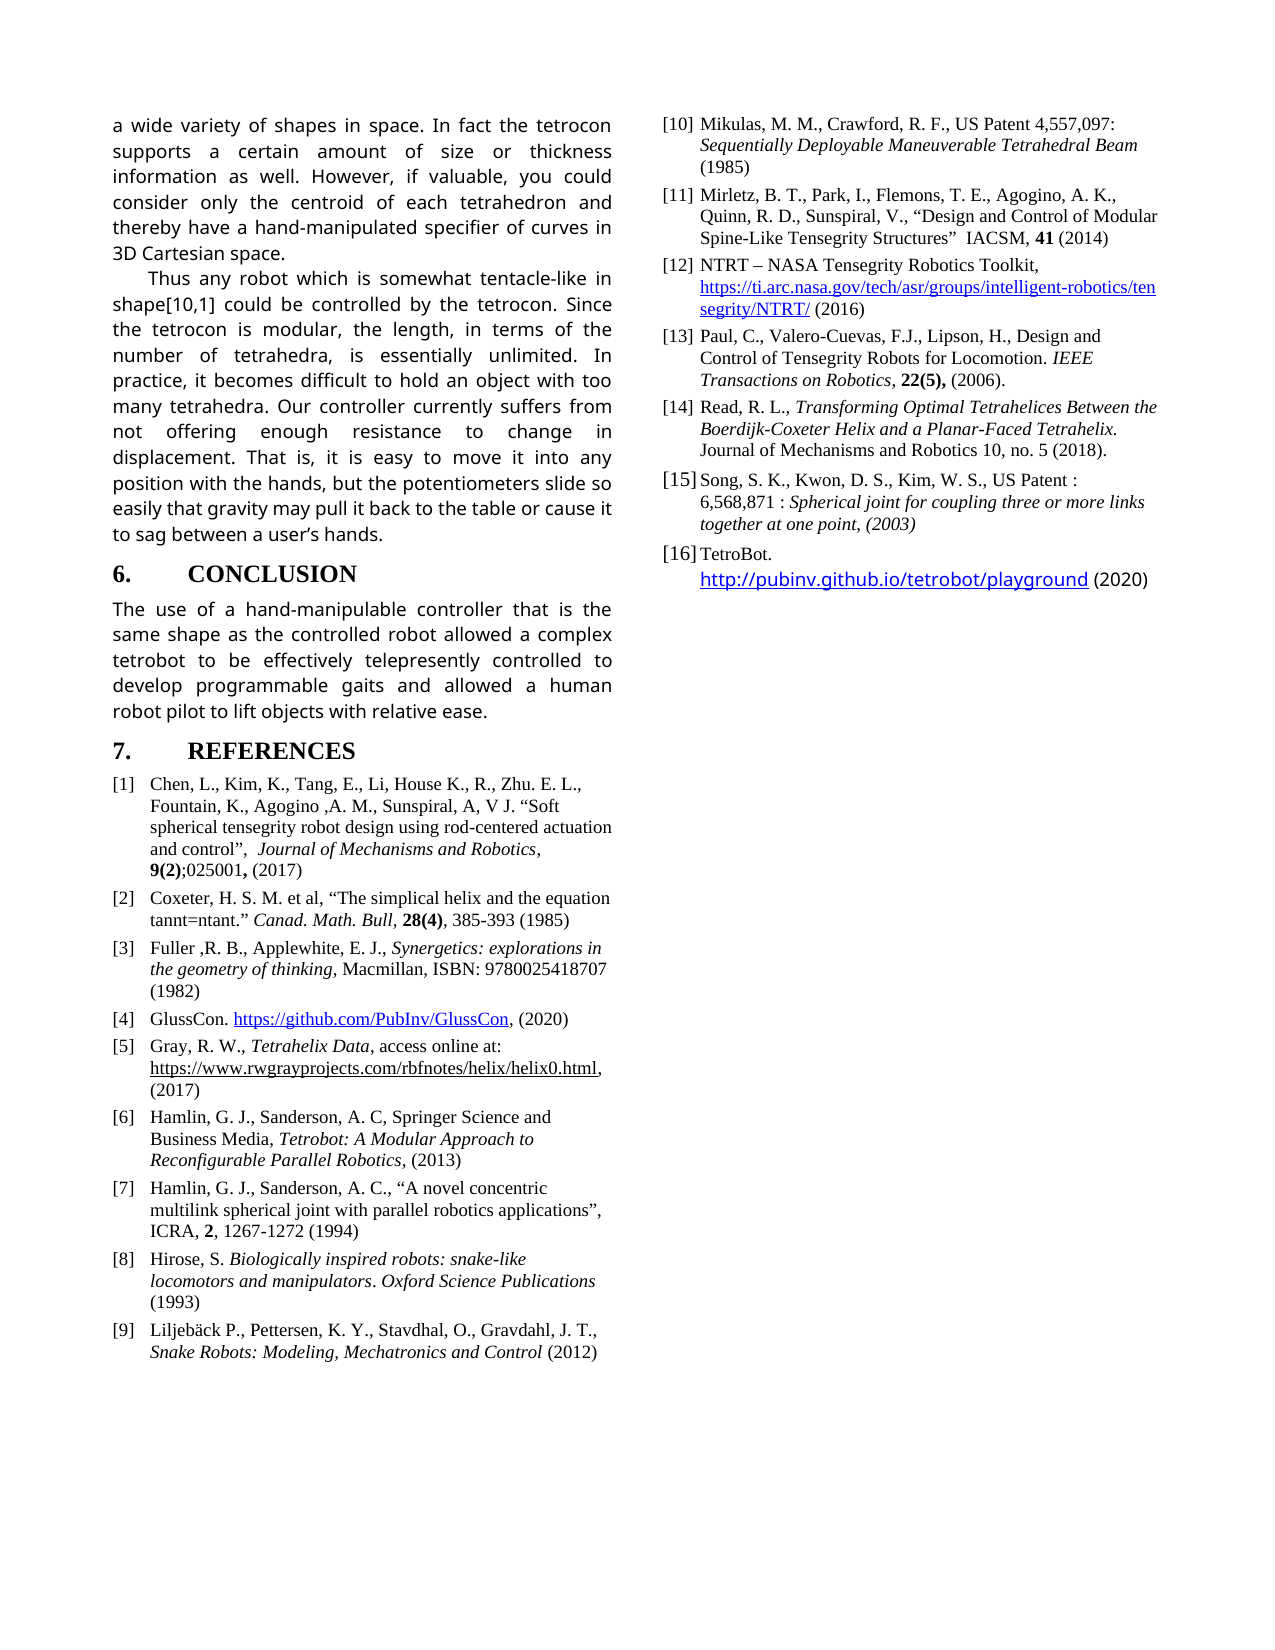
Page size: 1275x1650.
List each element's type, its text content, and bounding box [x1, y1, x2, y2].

text The use of a hand-manipulable controller that is the same shape as the controlled robot allowed a complex tetrobot to be effectively telepresently controlled to develop programmable gaits and allowed a human robot pilot to lift objects with relative ease. [112, 596, 613, 723]
list Hamlin, G. J., Sanderson, A. C., “A novel concentric multilink spherical joint with parallel robotics applications”, ICRA, 2, 1267-1272 (1994) [112, 1177, 613, 1242]
subtitle 6. CONCLUSION [112, 559, 613, 588]
list Liljebäck P., Pettersen, K. Y., Stavdhal, O., Gravdahl, J. T., Snake Robots: Modeling, Mechatronics and Control (2012) [112, 1319, 613, 1362]
list Hirose, S. Biologically inspired robots: snake-like locomotors and manipulators. Oxford Science Publications (1993) [112, 1248, 613, 1313]
list GlussCon. https://github.com/PubInv/GlussCon, (2020) [112, 1007, 613, 1029]
list Read, R. L., Transforming Optimal Tetrahelices Between the Boerdijk-Coxeter Helix and a Planar-Faced Tetrahelix. Journal of Mechanisms and Robotics 10, no. 5 (2018). [662, 396, 1162, 461]
list Coxeter, H. S. M. et al, “The simplical helix and the equation tannt=ntant.” Canad. Math. Bull, 28(4), 385-393 (1985) [112, 887, 613, 930]
list TetroBot. http://pubinv.github.io/tetrobot/playground (2020) [662, 541, 1162, 592]
text Thus any robot which is somewhat tentacle-like in shape[10,1] could be controlled by the tetrocon. Since the tetrocon is modular, the length, in terms of the number of tetrahedra, is essentially unlimited. In practice, it becomes difficult to hold an object with too many tetrahedra. Our controller currently suffers from not offering enough resistance to change in displacement. That is, it is easy to move it into any position with the hands, but the potentiometers slide so easily that gravity may pull it back to the table or cause it to sag between a user’s hands. [112, 266, 613, 546]
list Song, S. K., Kwon, D. S., Kim, W. S., US Patent : 6,568,871 : Spherical joint for coupling three or more links together at one point, (2003) [662, 467, 1162, 534]
list Hamlin, G. J., Sanderson, A. C, Springer Science and Business Media, Tetrobot: A Modular Approach to Reconfigurable Parallel Robotics, (2013) [112, 1106, 613, 1171]
list Fuller ,R. B., Applewhite, E. J., Synergetics: explorations in the geometry of thinking, Macmillan, ISBN: 9780025418707 (1982) [112, 937, 613, 1001]
list NTRT – NASA Tensegrity Robotics Toolkit, https://ti.arc.nasa.gov/tech/asr/groups/intelligent-robotics/tensegrity/NTRT/ (2016) [662, 254, 1162, 319]
list Mirletz, B. T., Park, I., Flemons, T. E., Agogino, A. K., Quinn, R. D., Sunspiral, V., “Design and Control of Modular Spine-Like Tensegrity Structures” IACSM, 41 (2014) [662, 183, 1162, 248]
list Gray, R. W., Tetrahelix Data, access online at: https://www.rwgrayprojects.com/rbfnotes/helix/helix0.html, (2017) [112, 1035, 613, 1100]
list Mikulas, M. M., Crawford, R. F., US Patent 4,557,097: Sequentially Deployable Maneuverable Tetrahedral Beam (1985) [662, 112, 1162, 177]
list Chen, L., Kim, K., Tang, E., Li, House K., R., Zhu. E. L., Fountain, K., Agogino ,A. M., Sunspiral, A, V J. “Soft spherical tensegrity robot design using rod-centered actuation and control”, Journal of Mechanisms and Robotics, 9(2);025001, (2017) [112, 773, 613, 881]
subtitle 7. REFERENCES [112, 736, 613, 765]
list Paul, C., Valero-Cuevas, F.J., Lipson, H., Design and Control of Tensegrity Robots for Locomotion. IEEE Transactions on Robotics, 22(5), (2006). [662, 325, 1162, 390]
